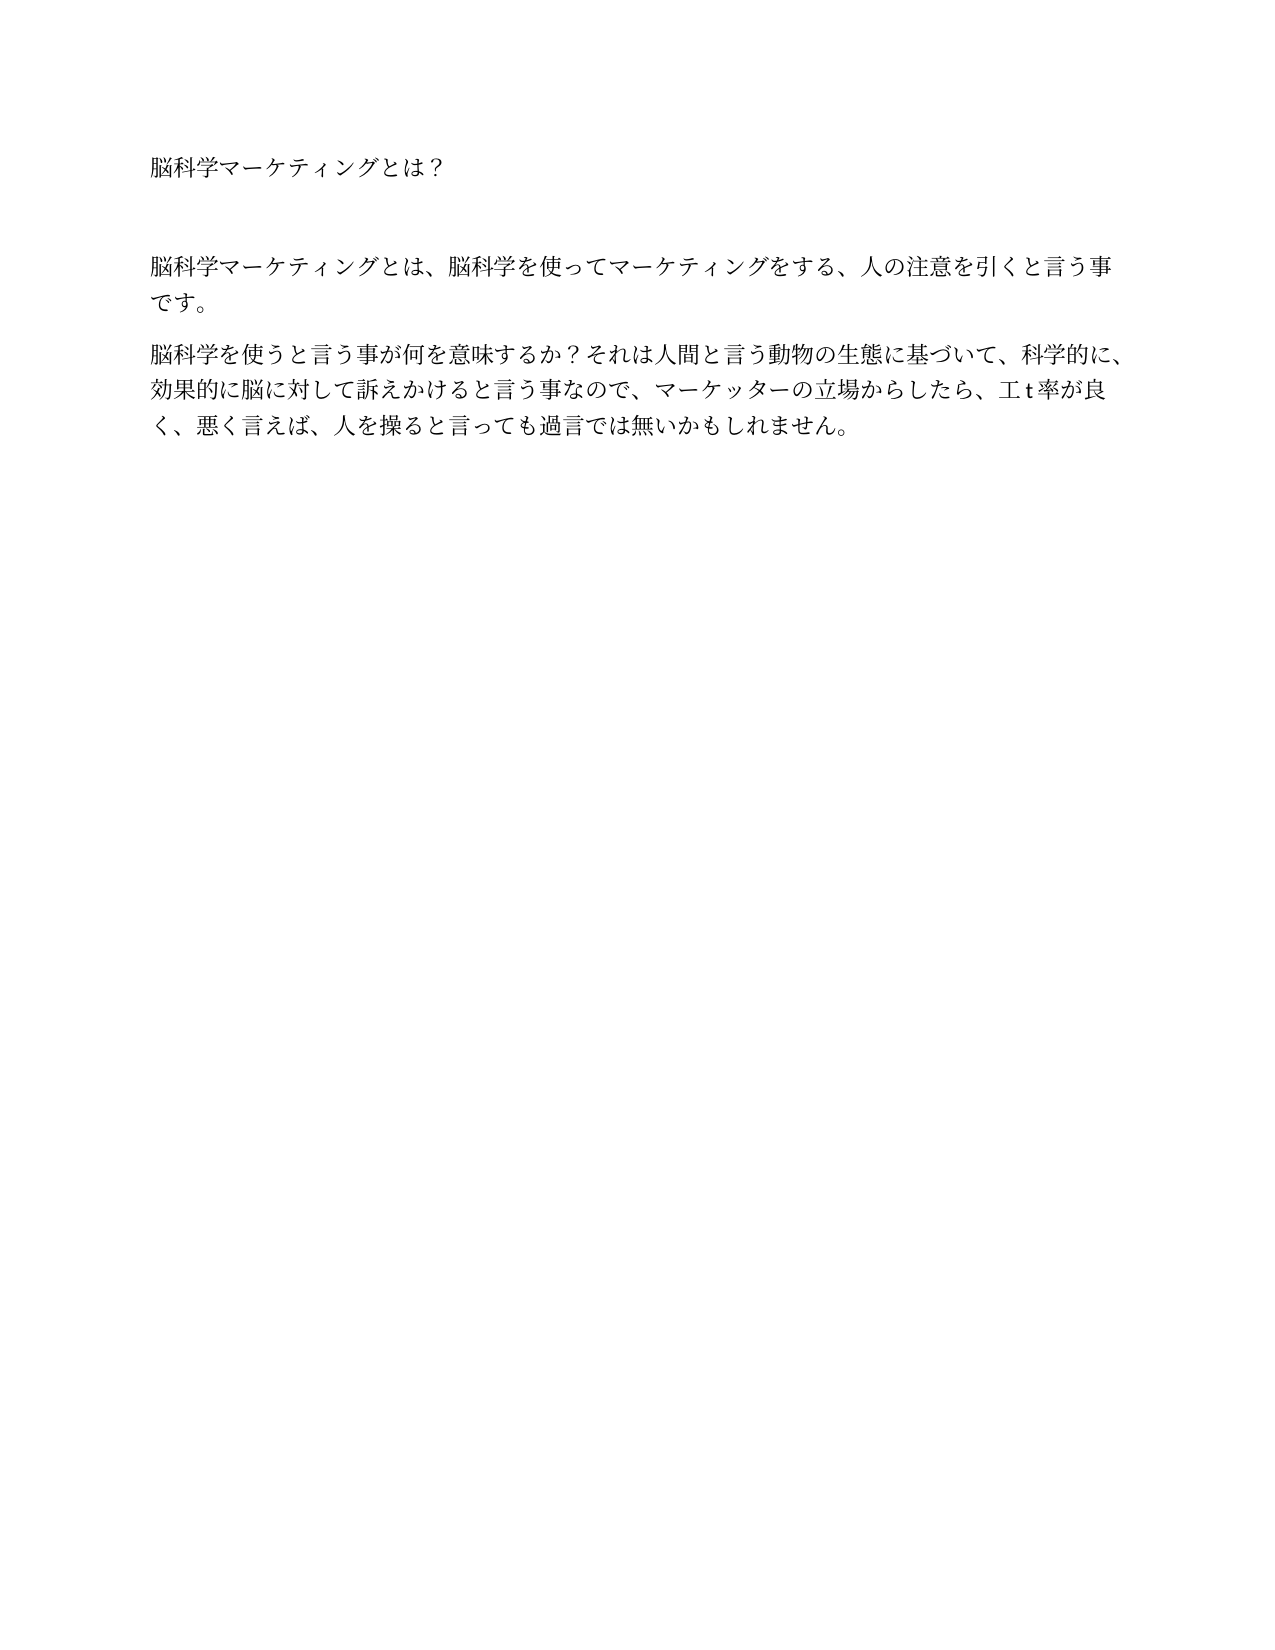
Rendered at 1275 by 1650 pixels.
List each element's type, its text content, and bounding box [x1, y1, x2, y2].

text 脳科学マーケティングとは、脳科学を使ってマーケティングをする、人の注意を引くと言う事です。 [150, 249, 1125, 317]
text 脳科学を使うと言う事が何を意味するか？それは人間と言う動物の生態に基づいて、科学的に、効果的に脳に対して訴えかけると言う事なので、マーケッターの立場からしたら、工t率が良く、悪く言えば、人を操ると言っても過言では無いかもしれません。 [150, 337, 1125, 441]
text 脳科学マーケティングとは？ [150, 150, 1125, 183]
